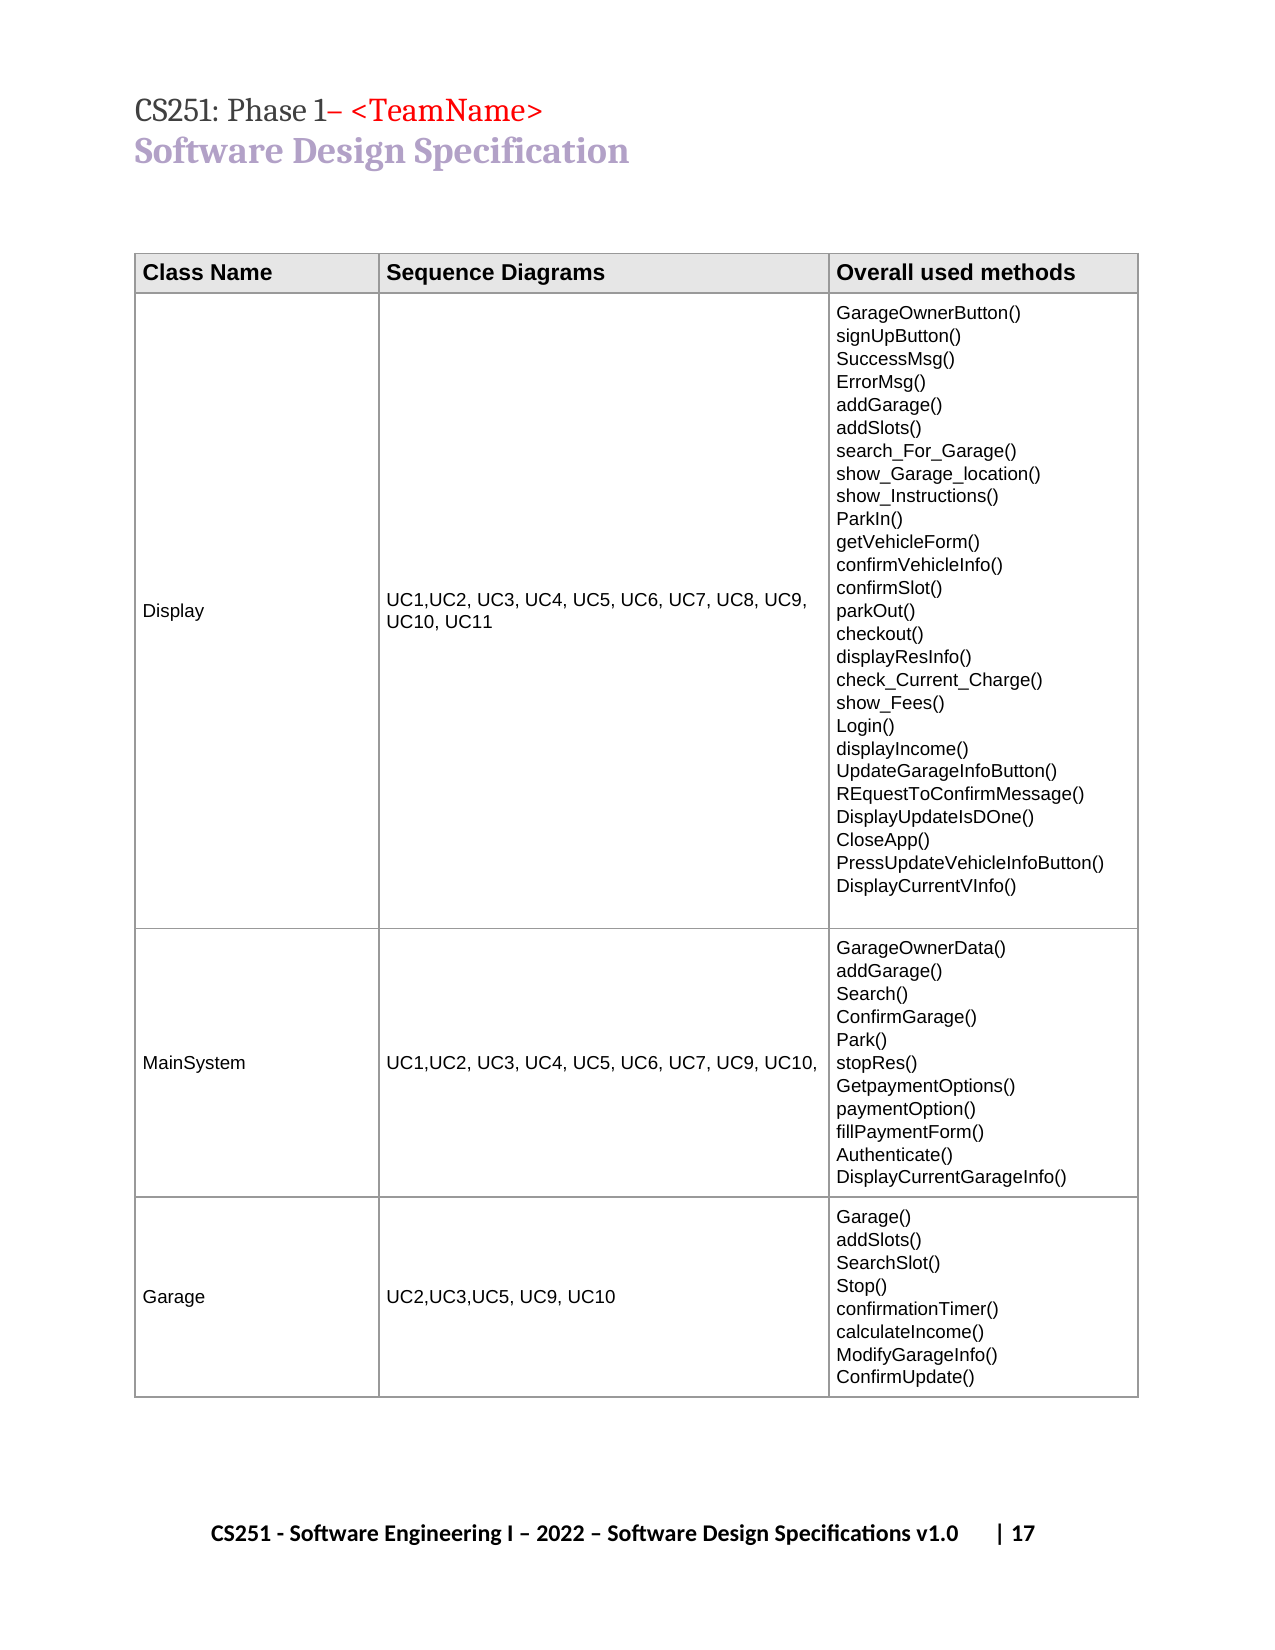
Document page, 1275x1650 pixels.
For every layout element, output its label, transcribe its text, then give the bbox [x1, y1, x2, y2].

table_header Class Name [136, 254, 378, 292]
table_cell UC2,UC3,UC5, UC9, UC10 [380, 1198, 828, 1396]
table_header Sequence Diagrams [380, 254, 828, 292]
table_cell Display [136, 294, 378, 927]
table_header Overall used methods [830, 254, 1137, 292]
table_cell UC1,UC2, UC3, UC4, UC5, UC6, UC7, UC9, UC10, [380, 929, 828, 1196]
table_cell UC1,UC2, UC3, UC4, UC5, UC6, UC7, UC8, UC9, UC10, UC11 [380, 294, 828, 927]
table_cell Garage [136, 1198, 378, 1396]
table_cell GarageOwnerData() addGarage() Search() ConfirmGarage() Park() stopRes() GetpaymentOptions() paymentOption() fillPaymentForm() Authenticate() DisplayCurrentGarageInfo() [830, 929, 1137, 1196]
table_cell GarageOwnerButton() signUpButton() SuccessMsg() ErrorMsg() addGarage() addSlots() search_For_Garage() show_Garage_location() show_Instructions() ParkIn() getVehicleForm() confirmVehicleInfo() confirmSlot() parkOut() checkout() displayResInfo() check_Current_Charge() show_Fees() Login() displayIncome() UpdateGarageInfoButton() REquestToConfirmMessage() DisplayUpdateIsDOne() CloseApp() PressUpdateVehicleInfoButton() DisplayCurrentVInfo() [830, 294, 1137, 927]
table_cell Garage() addSlots() SearchSlot() Stop() confirmationTimer() calculateIncome() ModifyGarageInfo() ConfirmUpdate() [830, 1198, 1137, 1396]
table_cell MainSystem [136, 929, 378, 1196]
